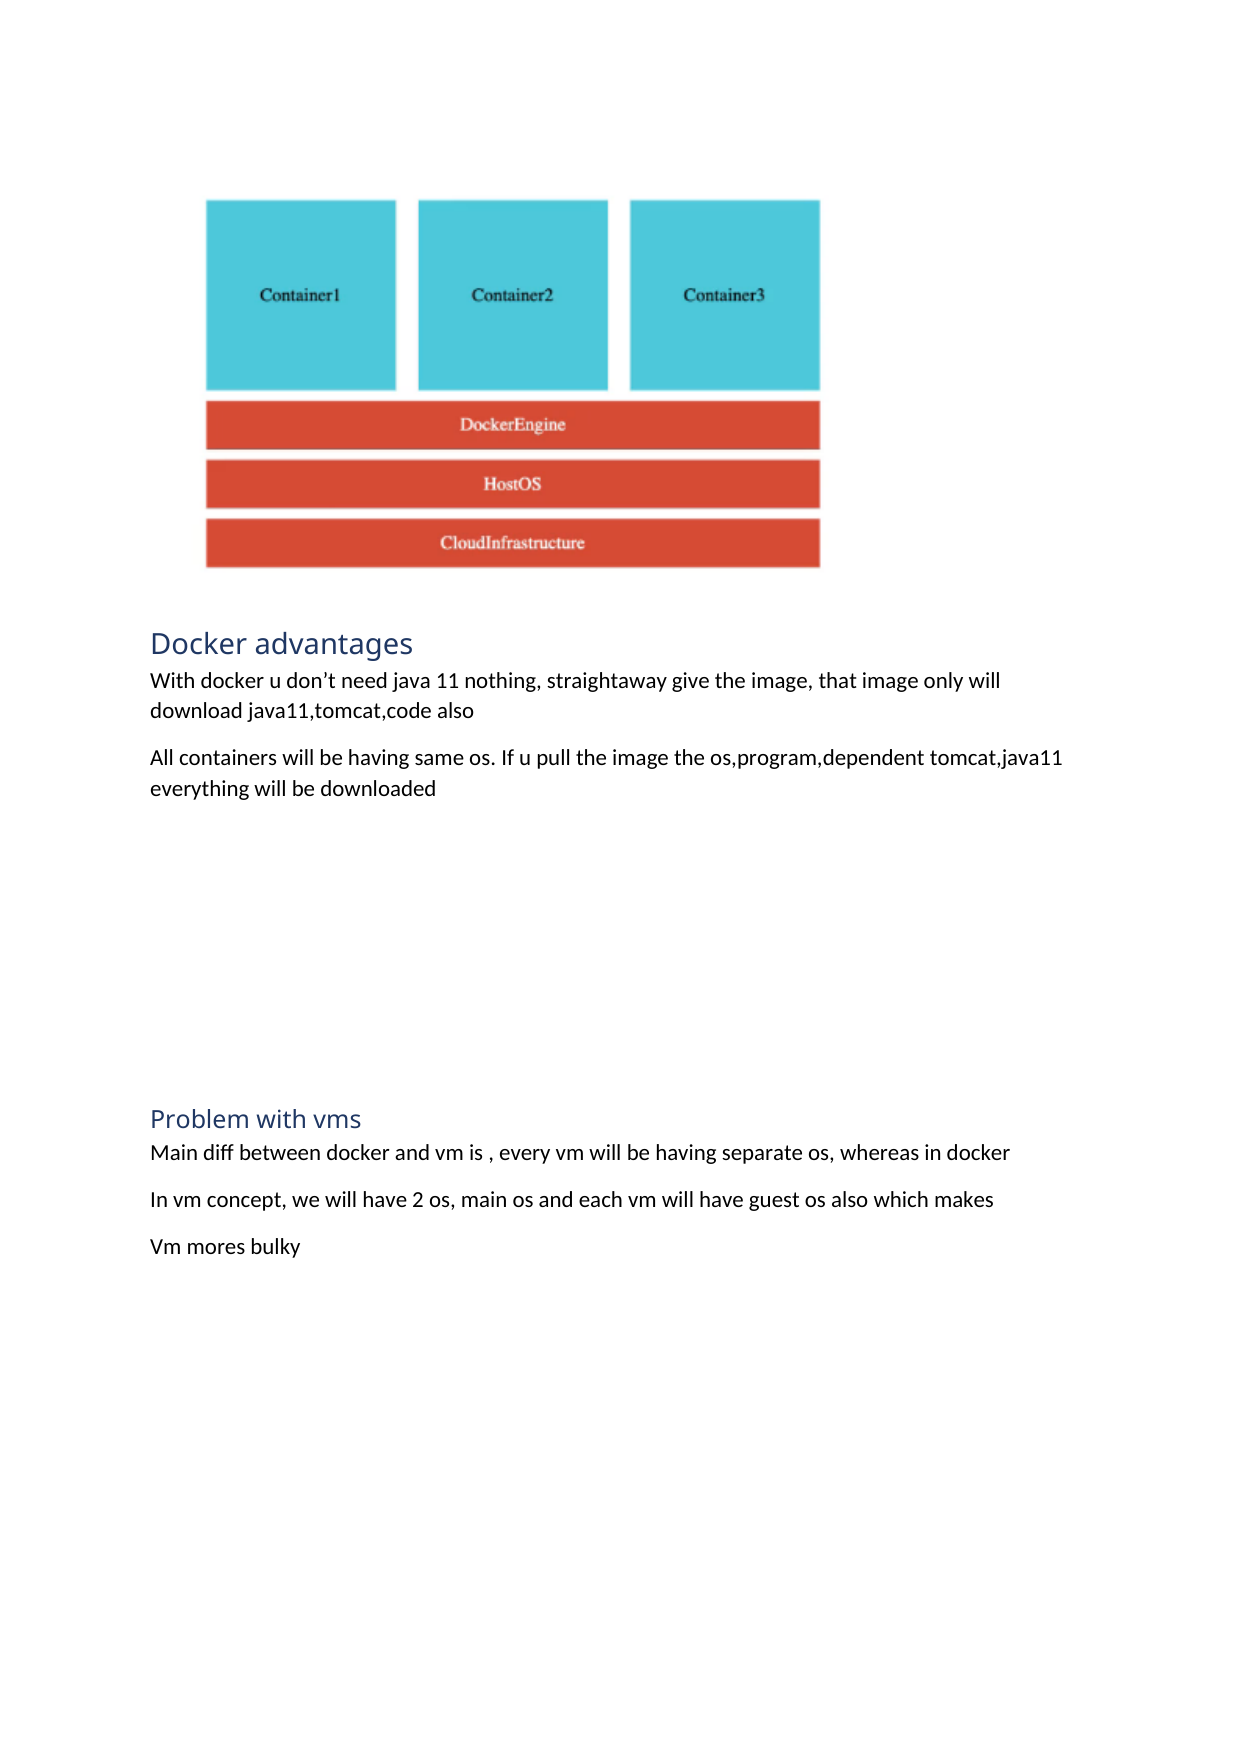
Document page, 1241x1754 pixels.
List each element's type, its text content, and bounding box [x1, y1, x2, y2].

text With docker u don’t need java 11 nothing, straightaway give the image, that image only will download java11,tomcat,code also [150, 666, 1090, 724]
text Docker advantages [150, 623, 1090, 663]
picture [150, 150, 888, 605]
text Main diff between docker and vm is , every vm will be having separate os, whereas in docker [150, 1138, 1090, 1167]
text Vm mores bulky [150, 1232, 1090, 1260]
subtitle Problem with vms [150, 1102, 1090, 1136]
text All containers will be having same os. If u pull the image the os,program,dependent tomcat,java11 everything will be downloaded [150, 743, 1090, 802]
text In vm concept, we will have 2 os, main os and each vm will have guest os also which makes [150, 1185, 1090, 1213]
